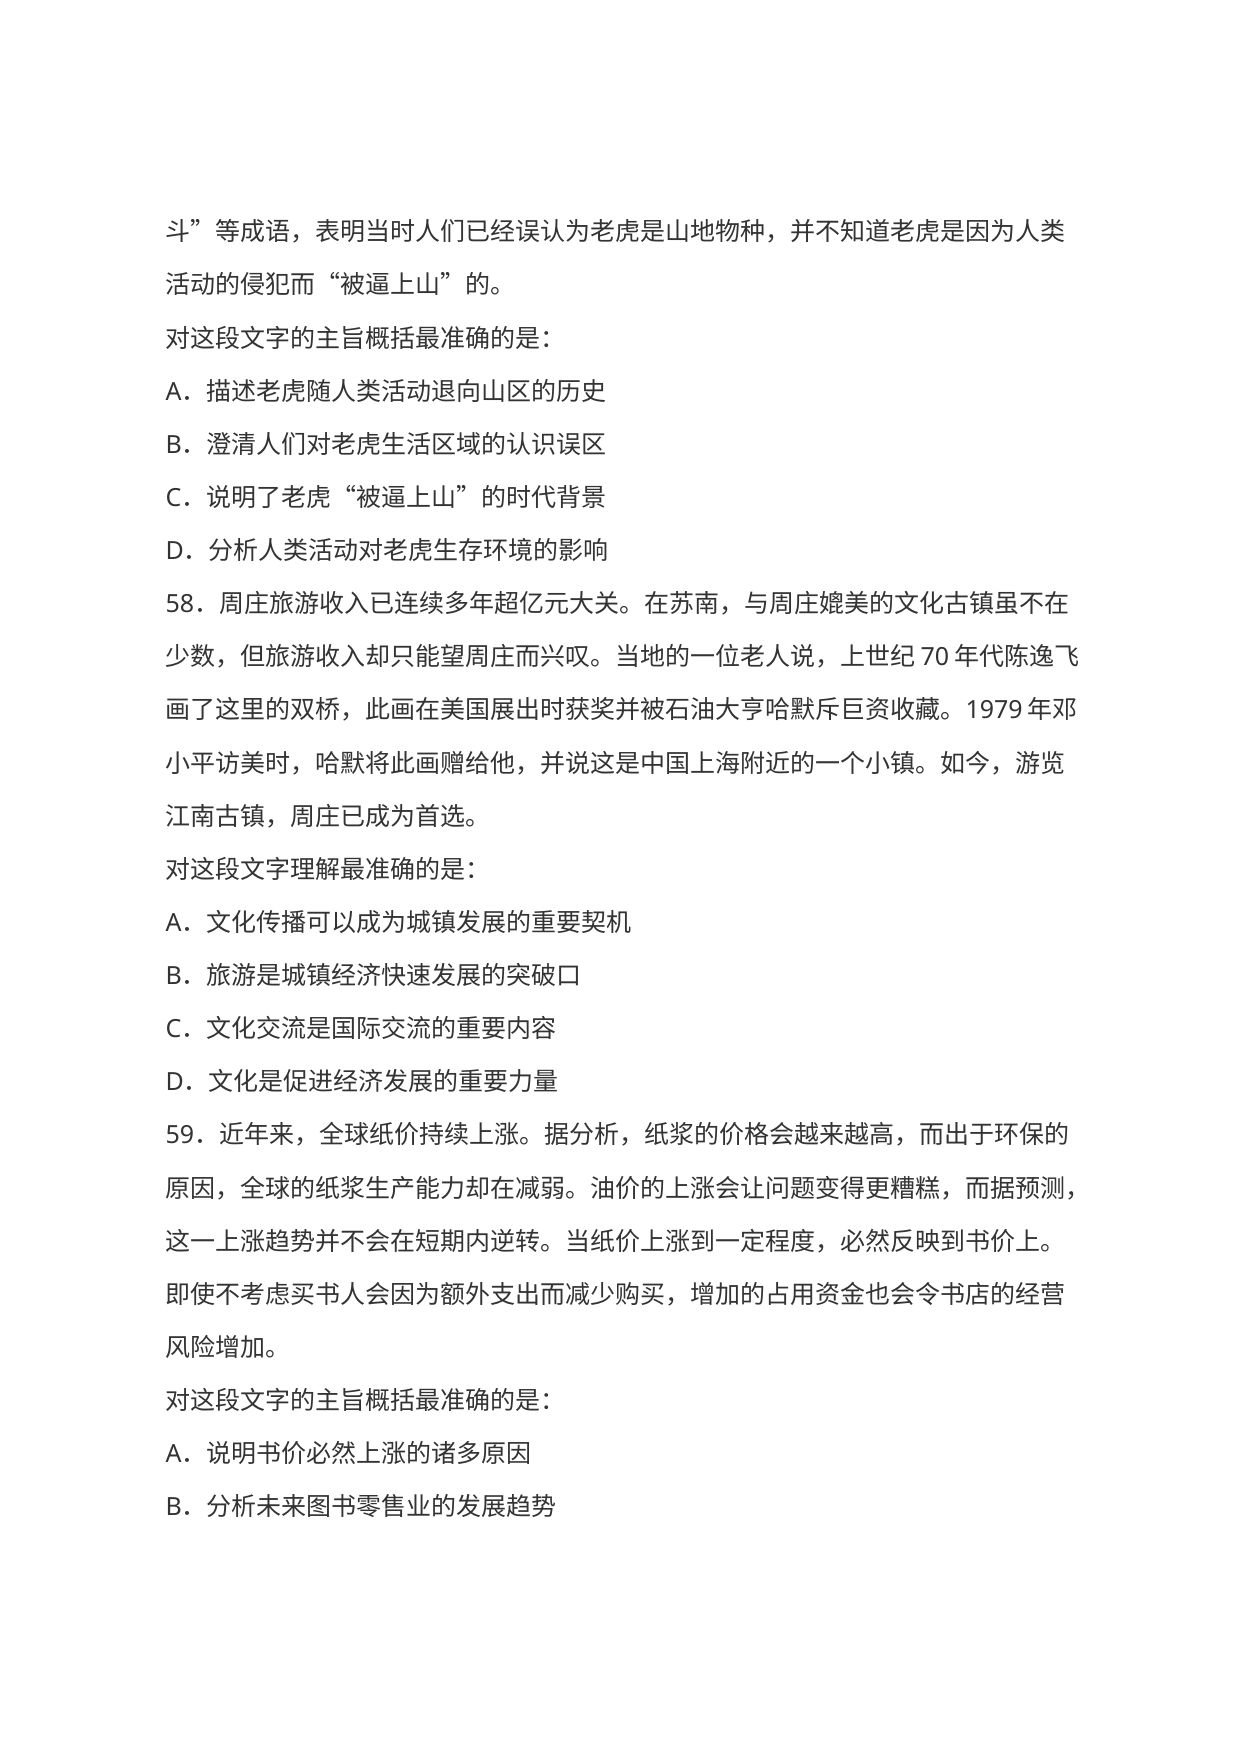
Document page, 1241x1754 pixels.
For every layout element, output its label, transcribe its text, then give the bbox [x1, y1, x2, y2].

text 对这段文字的主旨概括最准确的是： [165, 1364, 1087, 1417]
text D．分析人类活动对老虎生存环境的影响 [165, 514, 1087, 567]
text 对这段文字理解最准确的是： [165, 832, 1087, 886]
text A．描述老虎随人类活动退向山区的历史 [165, 354, 1087, 407]
text A．文化传播可以成为城镇发展的重要契机 [165, 886, 1087, 939]
text 58．周庄旅游收入已连续多年超亿元大关。在苏南，与周庄媲美的文化古镇虽不在少数，但旅游收入却只能望周庄而兴叹。当地的一位老人说，上世纪70年代陈逸飞画了这里的双桥，此画在美国展出时获奖并被石油大亨哈默斥巨资收藏。1979年邓小平访美时，哈默将此画赠给他，并说这是中国上海附近的一个小镇。如今，游览江南古镇，周庄已成为首选。 [165, 567, 1087, 832]
text C．文化交流是国际交流的重要内容 [165, 992, 1087, 1045]
text A．说明书价必然上涨的诸多原因 [165, 1417, 1087, 1470]
text 对这段文字的主旨概括最准确的是： [165, 301, 1087, 354]
text C．说明了老虎“被逼上山”的时代背景 [165, 461, 1087, 514]
text B．分析未来图书零售业的发展趋势 [165, 1470, 1087, 1523]
text B．澄清人们对老虎生活区域的认识误区 [165, 407, 1087, 461]
text 59．近年来，全球纸价持续上涨。据分析，纸浆的价格会越来越高，而出于环保的原因，全球的纸浆生产能力却在减弱。油价的上涨会让问题变得更糟糕，而据预测，这一上涨趋势并不会在短期内逆转。当纸价上涨到一定程度，必然反映到书价上。即使不考虑买书人会因为额外支出而减少购买，增加的占用资金也会令书店的经营风险增加。 [165, 1098, 1087, 1364]
text B．旅游是城镇经济快速发展的突破口 [165, 939, 1087, 992]
text D．文化是促进经济发展的重要力量 [165, 1045, 1087, 1098]
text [165, 195, 1087, 301]
